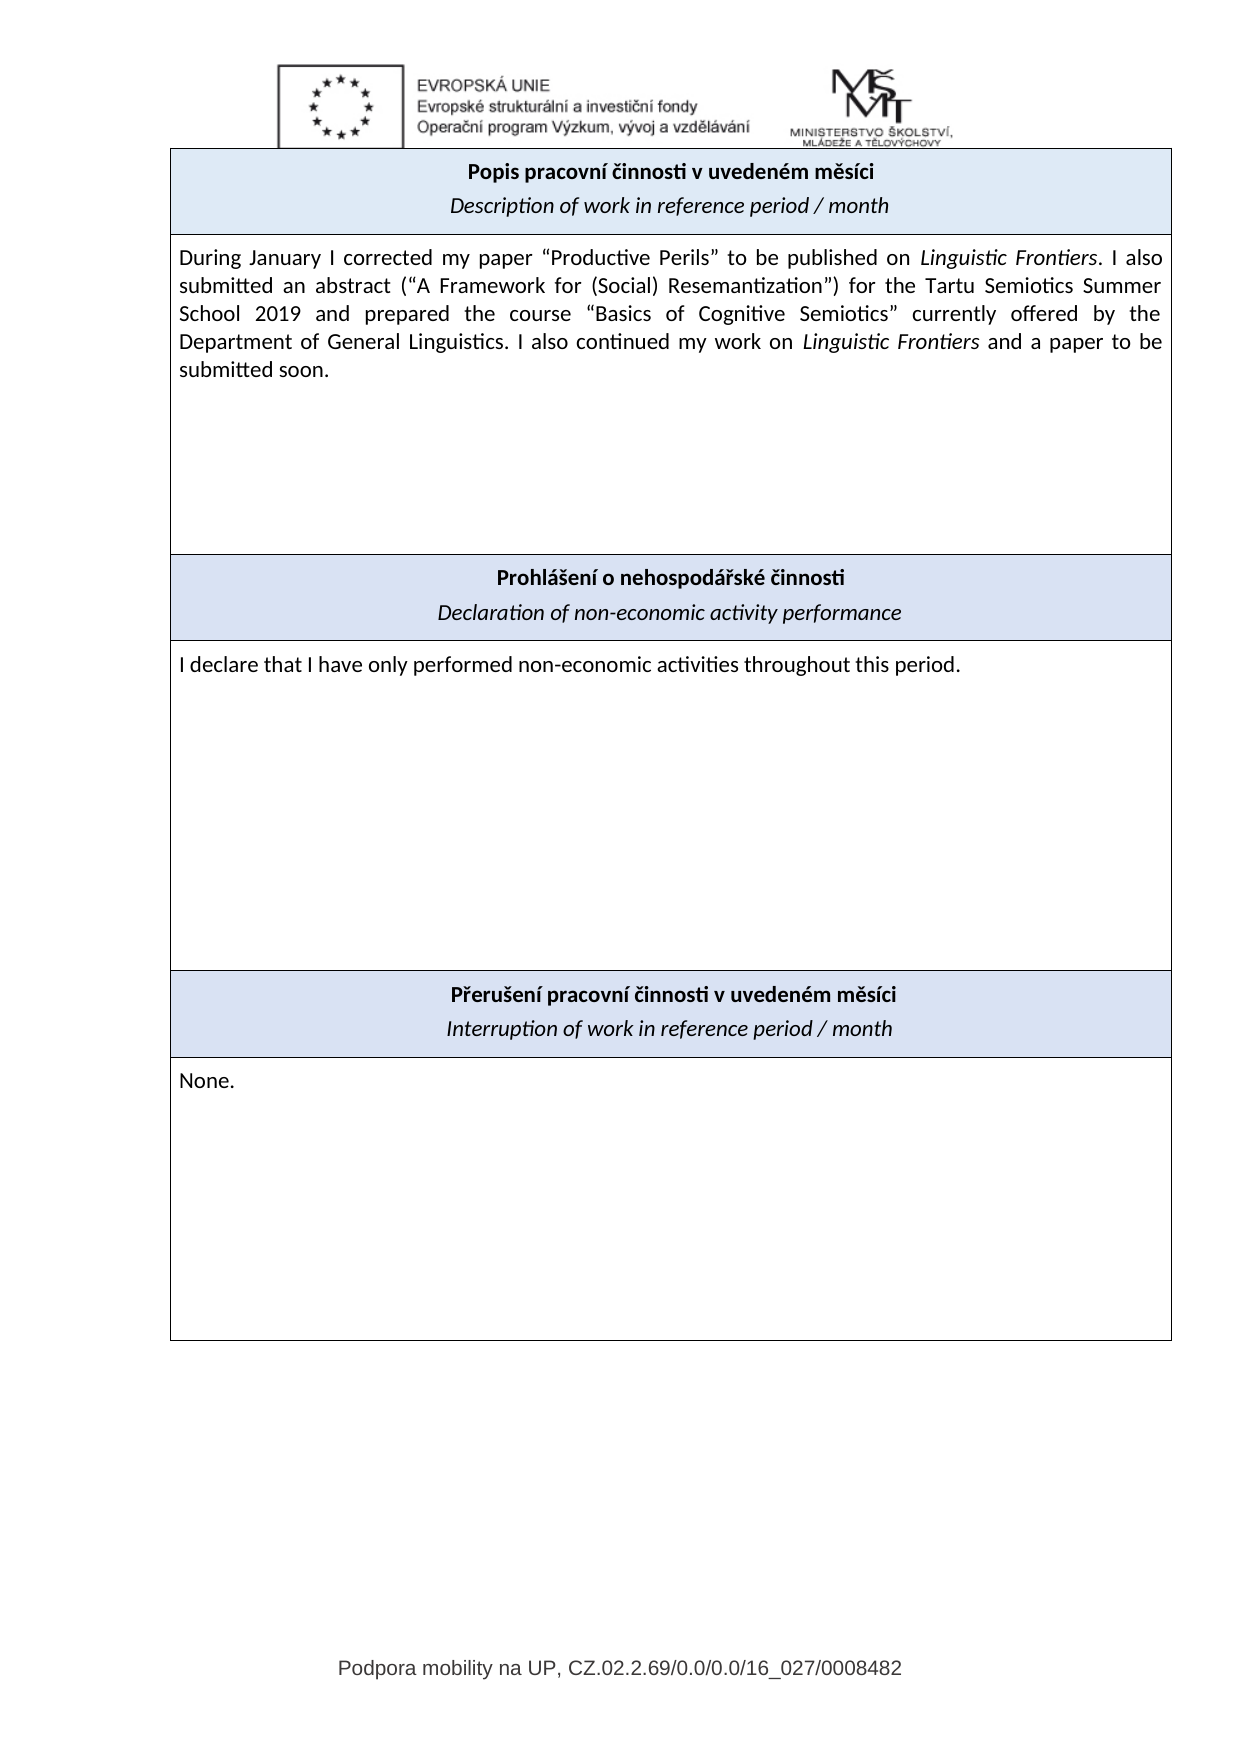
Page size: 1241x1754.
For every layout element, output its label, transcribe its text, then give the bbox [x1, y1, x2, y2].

table_cell None. [171, 1058, 1171, 1340]
table_cell During January I corrected my paper “Productive Perils” to be published on Linguistic Frontiers. I also submitted an abstract (“A Framework for (Social) Resemantization”) for the Tartu Semiotics Summer School 2019 and prepared the course “Basics of Cognitive Semiotics” currently offered by the Department of General Linguistics. I also continued my work on Linguistic Frontiers and a paper to be submitted soon. [171, 235, 1171, 554]
table_cell I declare that I have only performed non-economic activities throughout this period. [171, 641, 1171, 970]
picture [232, 23, 989, 148]
table_header Popis pracovní činnosti v uvedeném měsíci Description of work in reference period / month [171, 149, 1171, 234]
table_cell Přerušení pracovní činnosti v uvedeném měsíci Interruption of work in reference period / month [171, 971, 1171, 1057]
table_cell Prohlášení o nehospodářské činnosti Declaration of non-economic activity performance [171, 555, 1171, 640]
